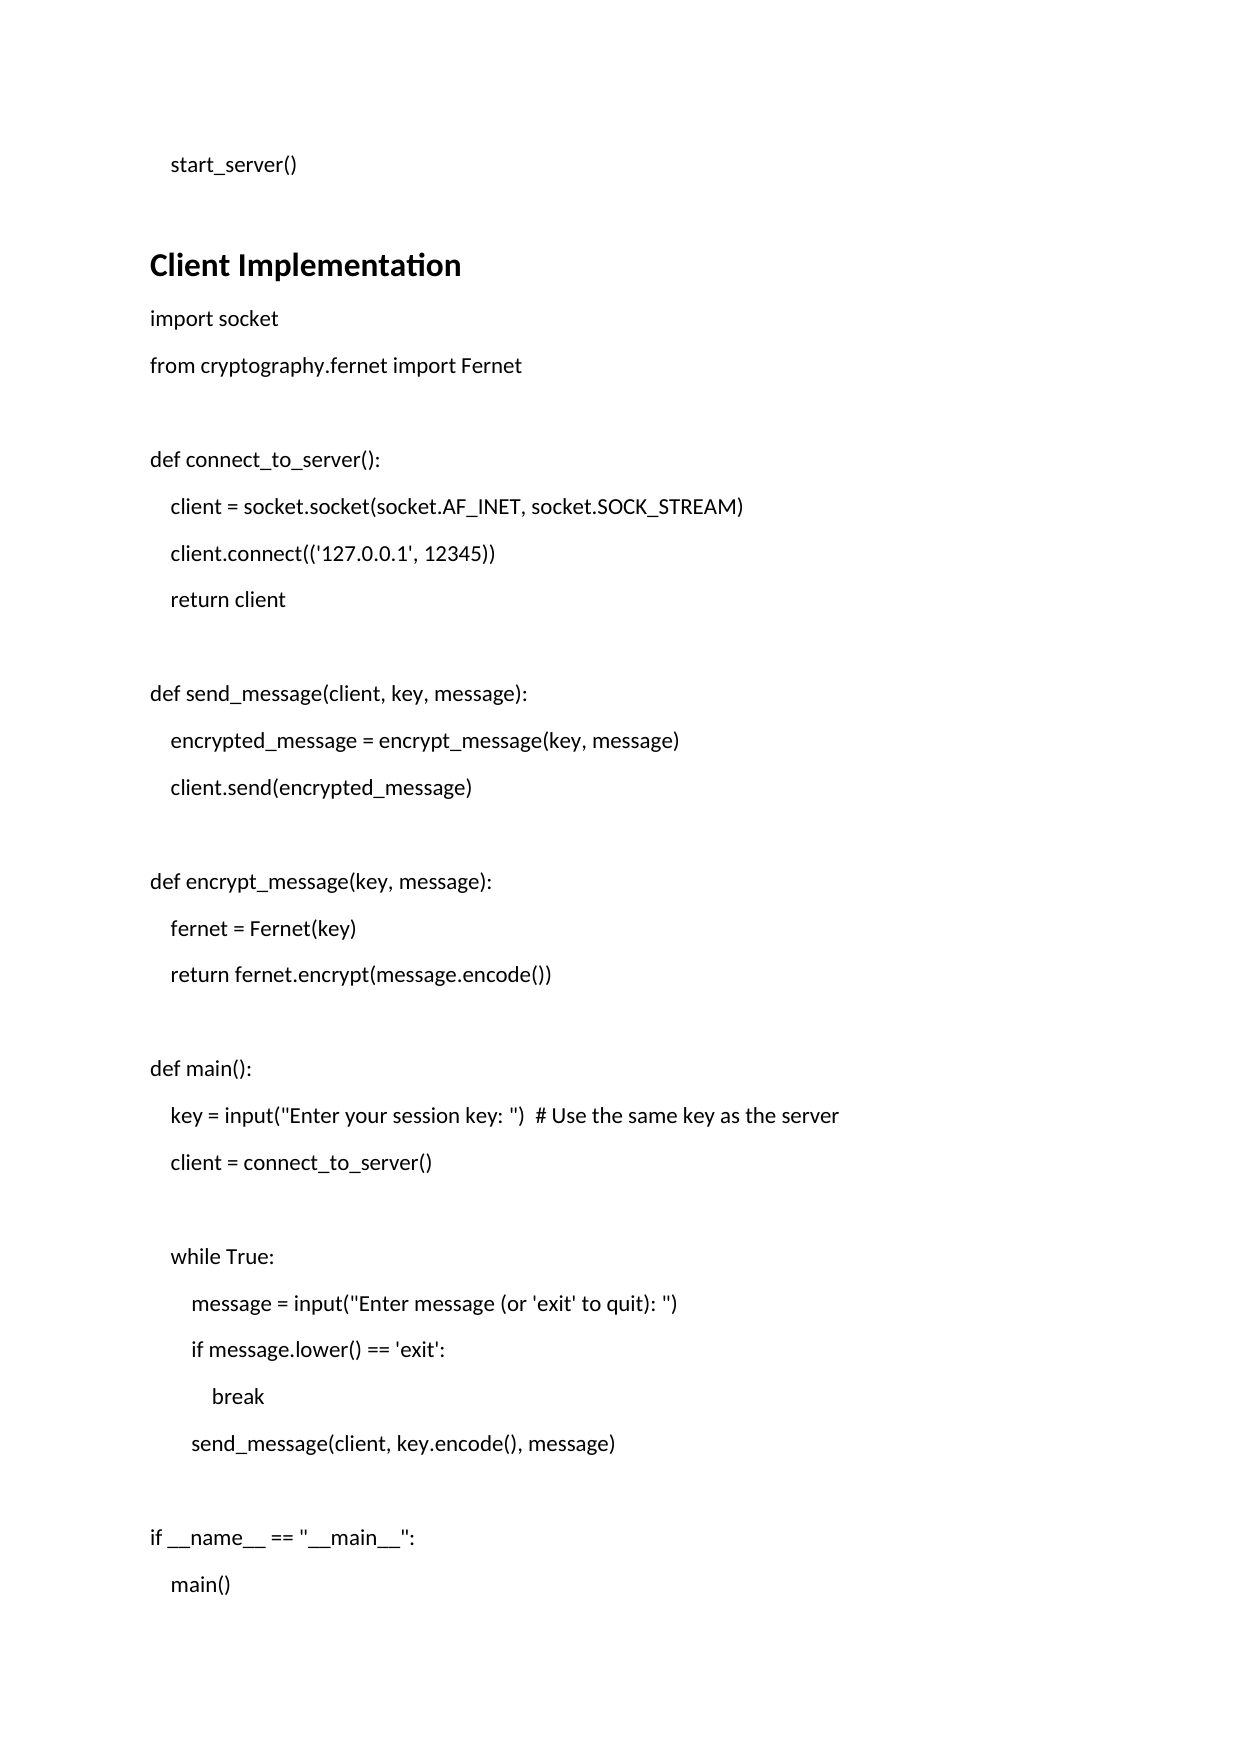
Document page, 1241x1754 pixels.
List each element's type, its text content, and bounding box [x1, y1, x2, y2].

text from cryptography.fernet import Fernet [150, 351, 1090, 379]
text if message.lower() == 'exit': [150, 1336, 1090, 1364]
text fernet = Fernet(key) [150, 914, 1090, 942]
text send_message(client, key.encode(), message) [150, 1429, 1090, 1457]
text client.connect(('127.0.0.1', 12345)) [150, 539, 1090, 567]
text client = socket.socket(socket.AF_INET, socket.SOCK_STREAM) [150, 492, 1090, 520]
text message = input("Enter message (or 'exit' to quit): ") [150, 1289, 1090, 1317]
text return fernet.encrypt(message.encode()) [150, 961, 1090, 989]
text key = input("Enter your session key: ") # Use the same key as the server [150, 1101, 1090, 1129]
text client.send(encrypted_message) [150, 773, 1090, 801]
text def encrypt_message(key, message): [150, 867, 1090, 895]
text encrypted_message = encrypt_message(key, message) [150, 726, 1090, 754]
text main() [150, 1570, 1090, 1598]
text client = connect_to_server() [150, 1148, 1090, 1176]
text if __name__ == "__main__": [150, 1523, 1090, 1551]
text Client Implementation [150, 244, 1090, 284]
text def send_message(client, key, message): [150, 679, 1090, 707]
text return client [150, 586, 1090, 614]
text start_server() [150, 150, 1090, 178]
text import socket [150, 304, 1090, 332]
text def main(): [150, 1054, 1090, 1082]
text def connect_to_server(): [150, 445, 1090, 473]
text while True: [150, 1242, 1090, 1270]
text break [150, 1382, 1090, 1411]
